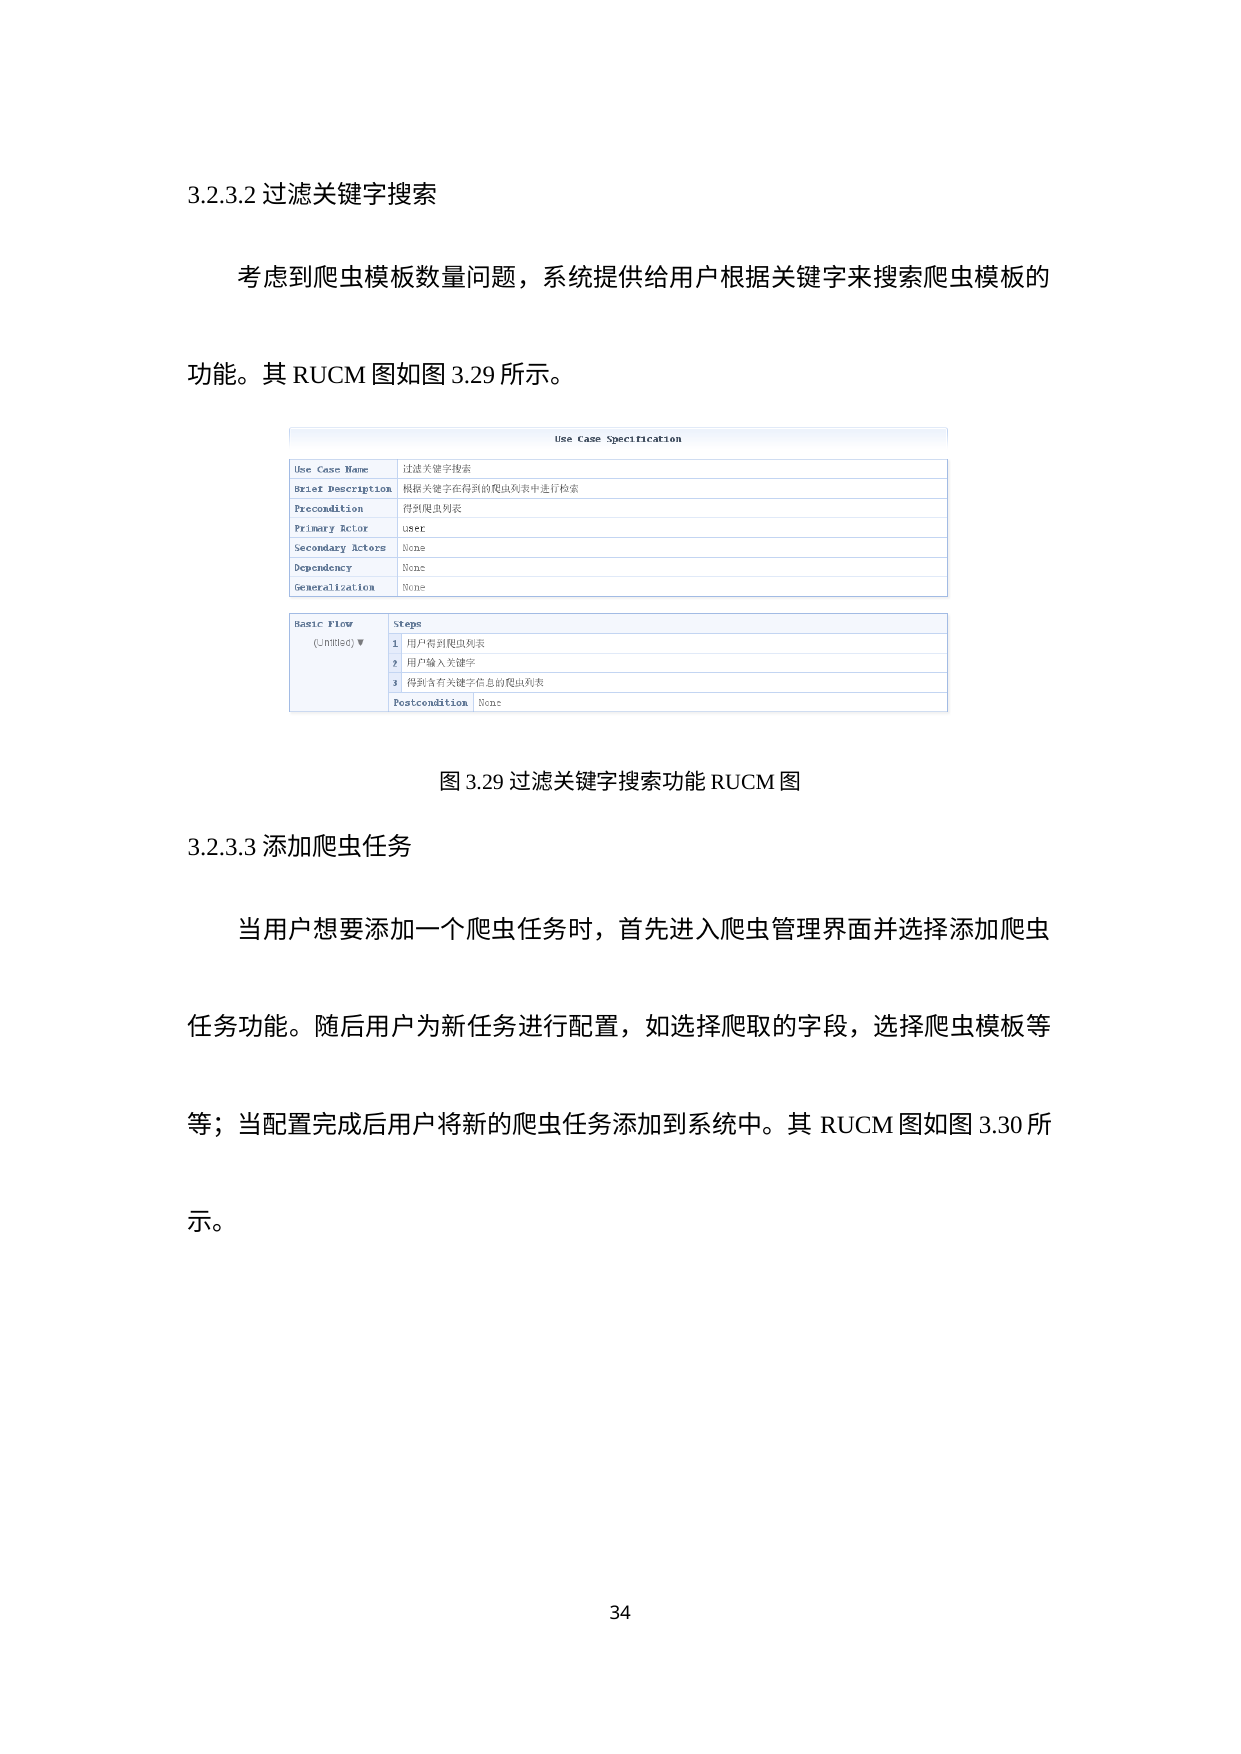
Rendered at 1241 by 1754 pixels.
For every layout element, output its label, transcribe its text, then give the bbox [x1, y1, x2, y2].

picture [282, 423, 959, 721]
text 当用户想要添加一个爬虫任务时，首先进入爬虫管理界面并选择添加爬虫任务功能。随后用户为新任务进行配置，如选择爬取的字段，选择爬虫模板等等；当配置完成后用户将新的爬虫任务添加到系统中。其RUCM图如图3.30所示。 [187, 895, 1053, 1252]
text 图3.29 过滤关键字搜索功能RUCM图 [187, 763, 1053, 796]
text 考虑到爬虫模板数量问题，系统提供给用户根据关键字来搜索爬虫模板的功能。其RUCM图如图3.29所示。 [187, 243, 1053, 405]
text 3.2.3.2 过滤关键字搜索 [187, 160, 1053, 225]
text 3.2.3.3 添加爬虫任务 [187, 812, 1053, 877]
